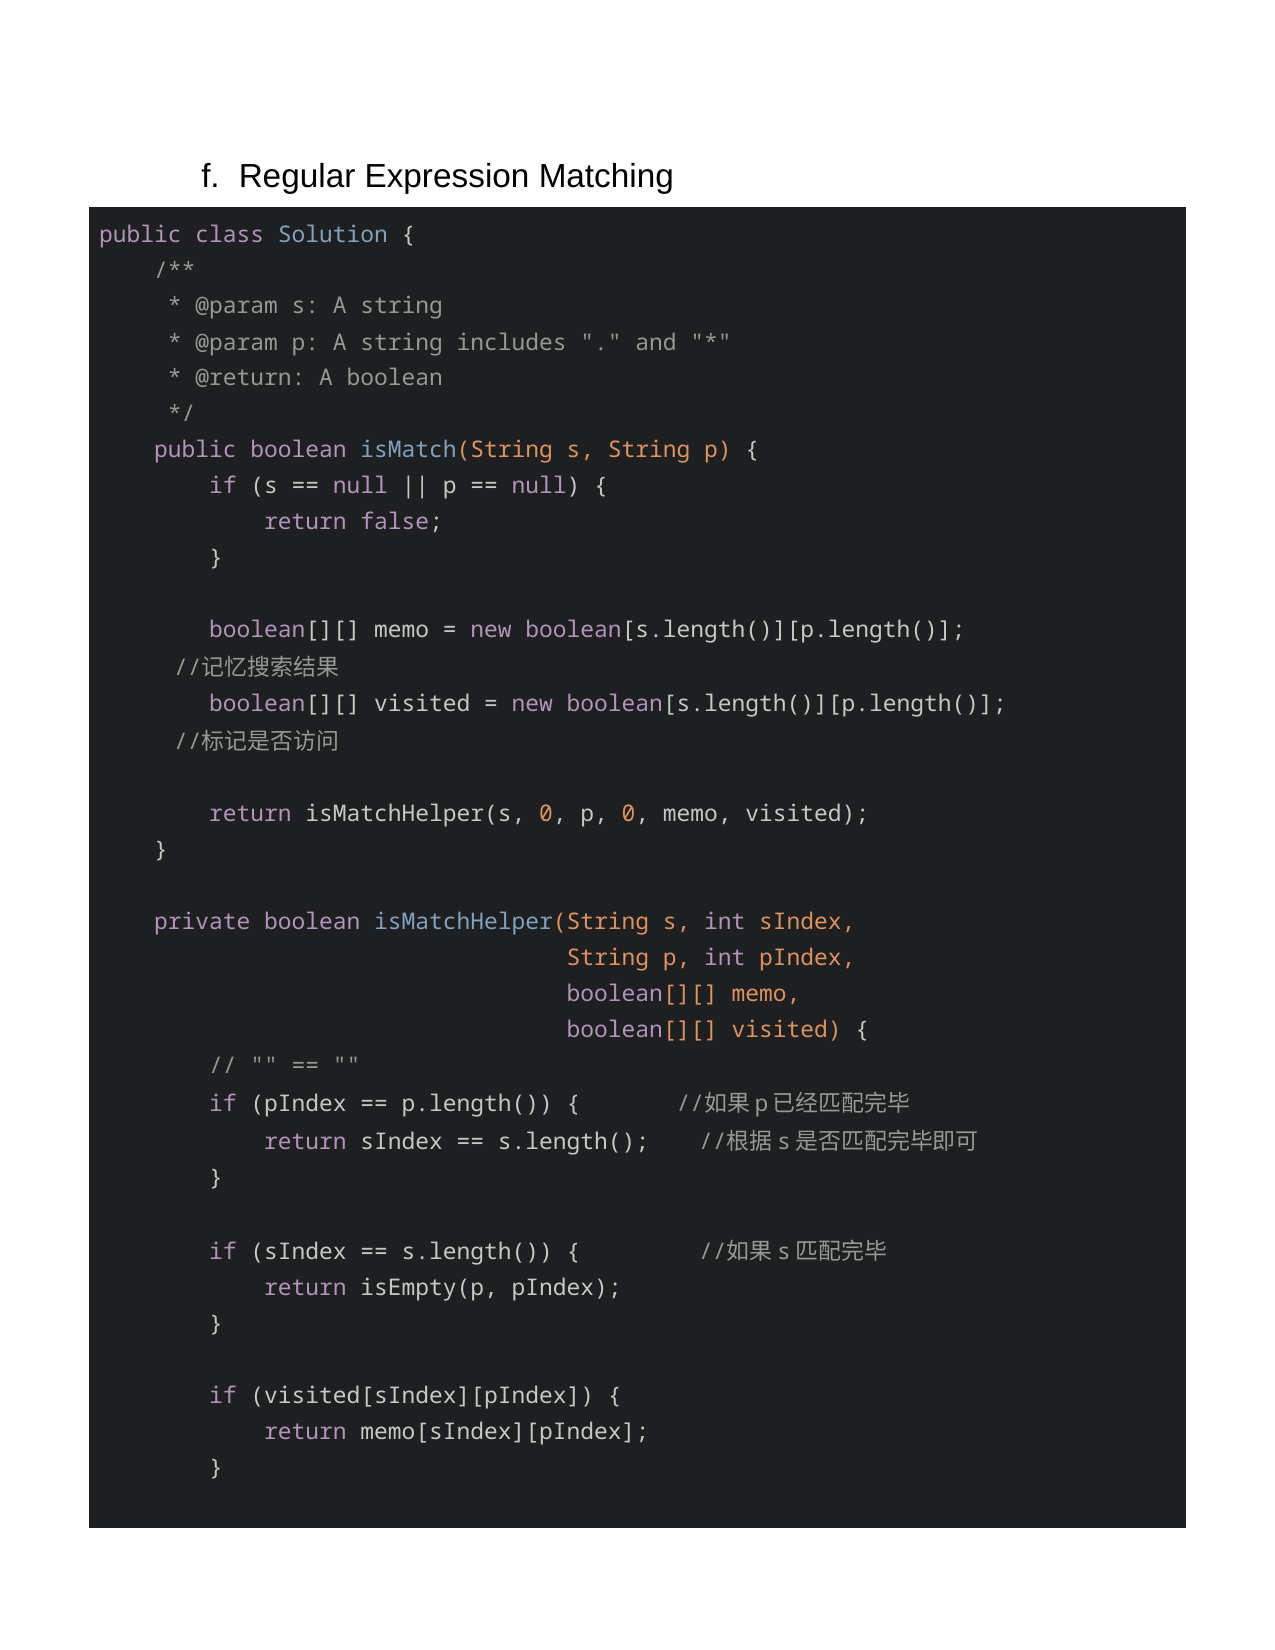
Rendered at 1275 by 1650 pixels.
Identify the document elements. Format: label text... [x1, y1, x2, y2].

subtitle Regular Expression Matching [201, 156, 1186, 195]
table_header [89, 207, 1186, 1528]
